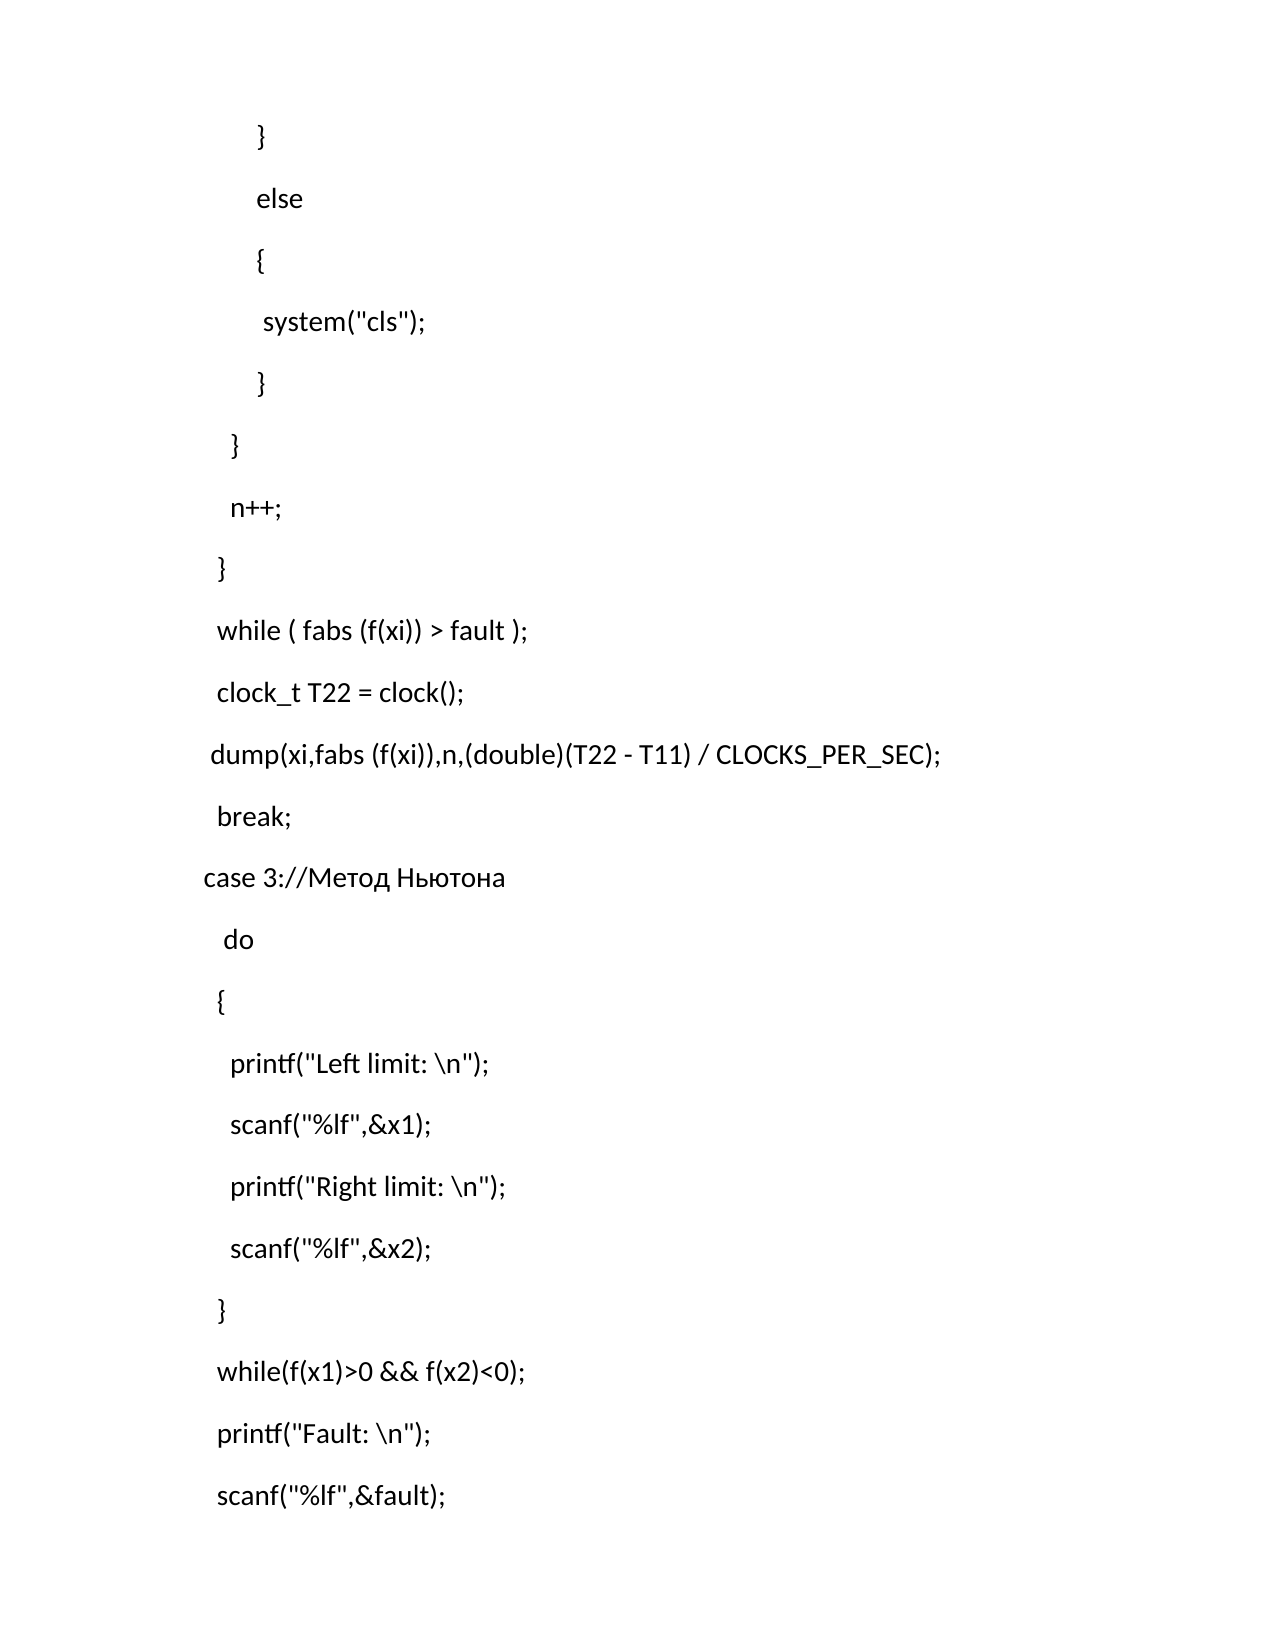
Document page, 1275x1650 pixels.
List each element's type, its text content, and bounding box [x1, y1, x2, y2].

text system("cls"); [177, 303, 1186, 339]
text case 3://Метод Ньютона [177, 859, 1186, 895]
text clock_t T22 = clock(); [177, 674, 1186, 710]
text while(f(x1)>0 && f(x2)<0); [177, 1353, 1186, 1389]
text while ( fabs (f(xi)) > fault ); [177, 612, 1186, 648]
text do [177, 921, 1186, 957]
text } [177, 365, 1186, 401]
text n++; [177, 489, 1186, 524]
text scanf("%lf",&x2); [177, 1230, 1186, 1266]
text } [177, 551, 1186, 586]
text { [177, 983, 1186, 1018]
text break; [177, 798, 1186, 833]
text { [177, 242, 1186, 277]
text } [177, 118, 1186, 154]
text else [177, 180, 1186, 216]
text } [177, 1292, 1186, 1327]
text } [177, 427, 1186, 463]
text dump(xi,fabs (f(xi)),n,(double)(T22 - T11) / CLOCKS_PER_SEC); [177, 736, 1186, 771]
text printf("Fault: \n"); [177, 1415, 1186, 1451]
text scanf("%lf",&fault); [177, 1477, 1186, 1513]
text printf("Right limit: \n"); [177, 1168, 1186, 1204]
text printf("Left limit: \n"); [177, 1045, 1186, 1080]
text scanf("%lf",&x1); [177, 1106, 1186, 1142]
